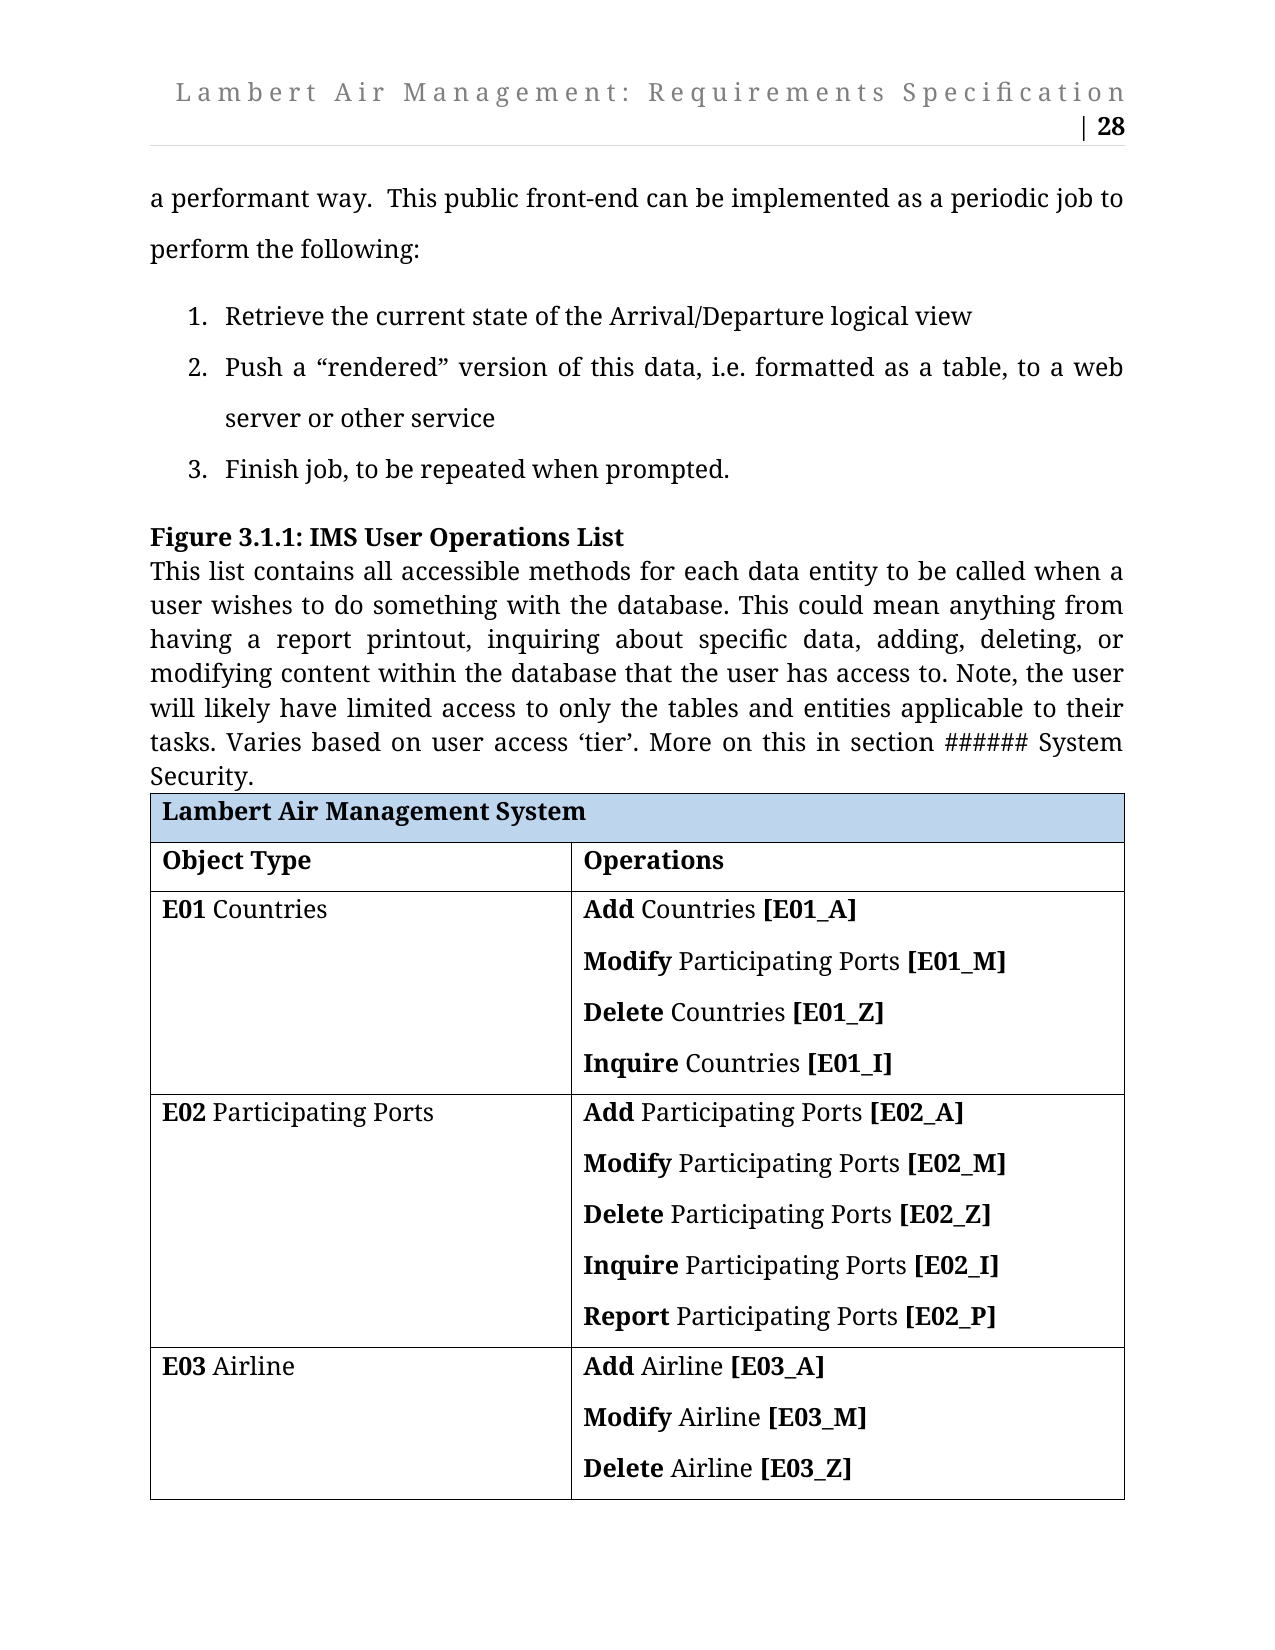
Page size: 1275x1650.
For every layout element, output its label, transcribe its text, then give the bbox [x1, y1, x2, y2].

table_header Lambert Air Management System [151, 794, 1124, 842]
table_cell Add Countries [E01_A] Modify Participating Ports [E01_M] Delete Countries [E01_Z] Inquire Countries [E01_I] [572, 892, 1124, 1094]
table_cell E02 Participating Ports [151, 1095, 571, 1347]
list Push a “rendered” version of this data, i.e. formatted as a table, to a web server or other service [187, 350, 1125, 435]
list Finish job, to be repeated when prompted. [187, 452, 1125, 486]
text This list contains all accessible methods for each data entity to be called when a user wishes to do something with the database. This could mean anything from having a report printout, inquiring about specific data, adding, deleting, or modifying content within the database that the user has access to. Note, the user will likely have limited access to only the tables and entities applicable to their tasks. Varies based on user access ‘tier’. More on this in section ###### System Security. [150, 554, 1125, 792]
text Figure 3.1.1: IMS User Operations List [150, 520, 1125, 554]
list Retrieve the current state of the Arrival/Departure logical view [187, 299, 1125, 333]
table_cell Operations [572, 843, 1124, 891]
table_cell Add Participating Ports [E02_A] Modify Participating Ports [E02_M] Delete Participating Ports [E02_Z] Inquire Participating Ports [E02_I] Report Participating Ports [E02_P] [572, 1095, 1124, 1347]
table_cell E01 Countries [151, 892, 571, 1094]
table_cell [572, 1348, 1124, 1499]
table_cell Object Type [151, 843, 571, 891]
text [150, 180, 1125, 265]
table_cell E03 Airline [151, 1348, 571, 1499]
